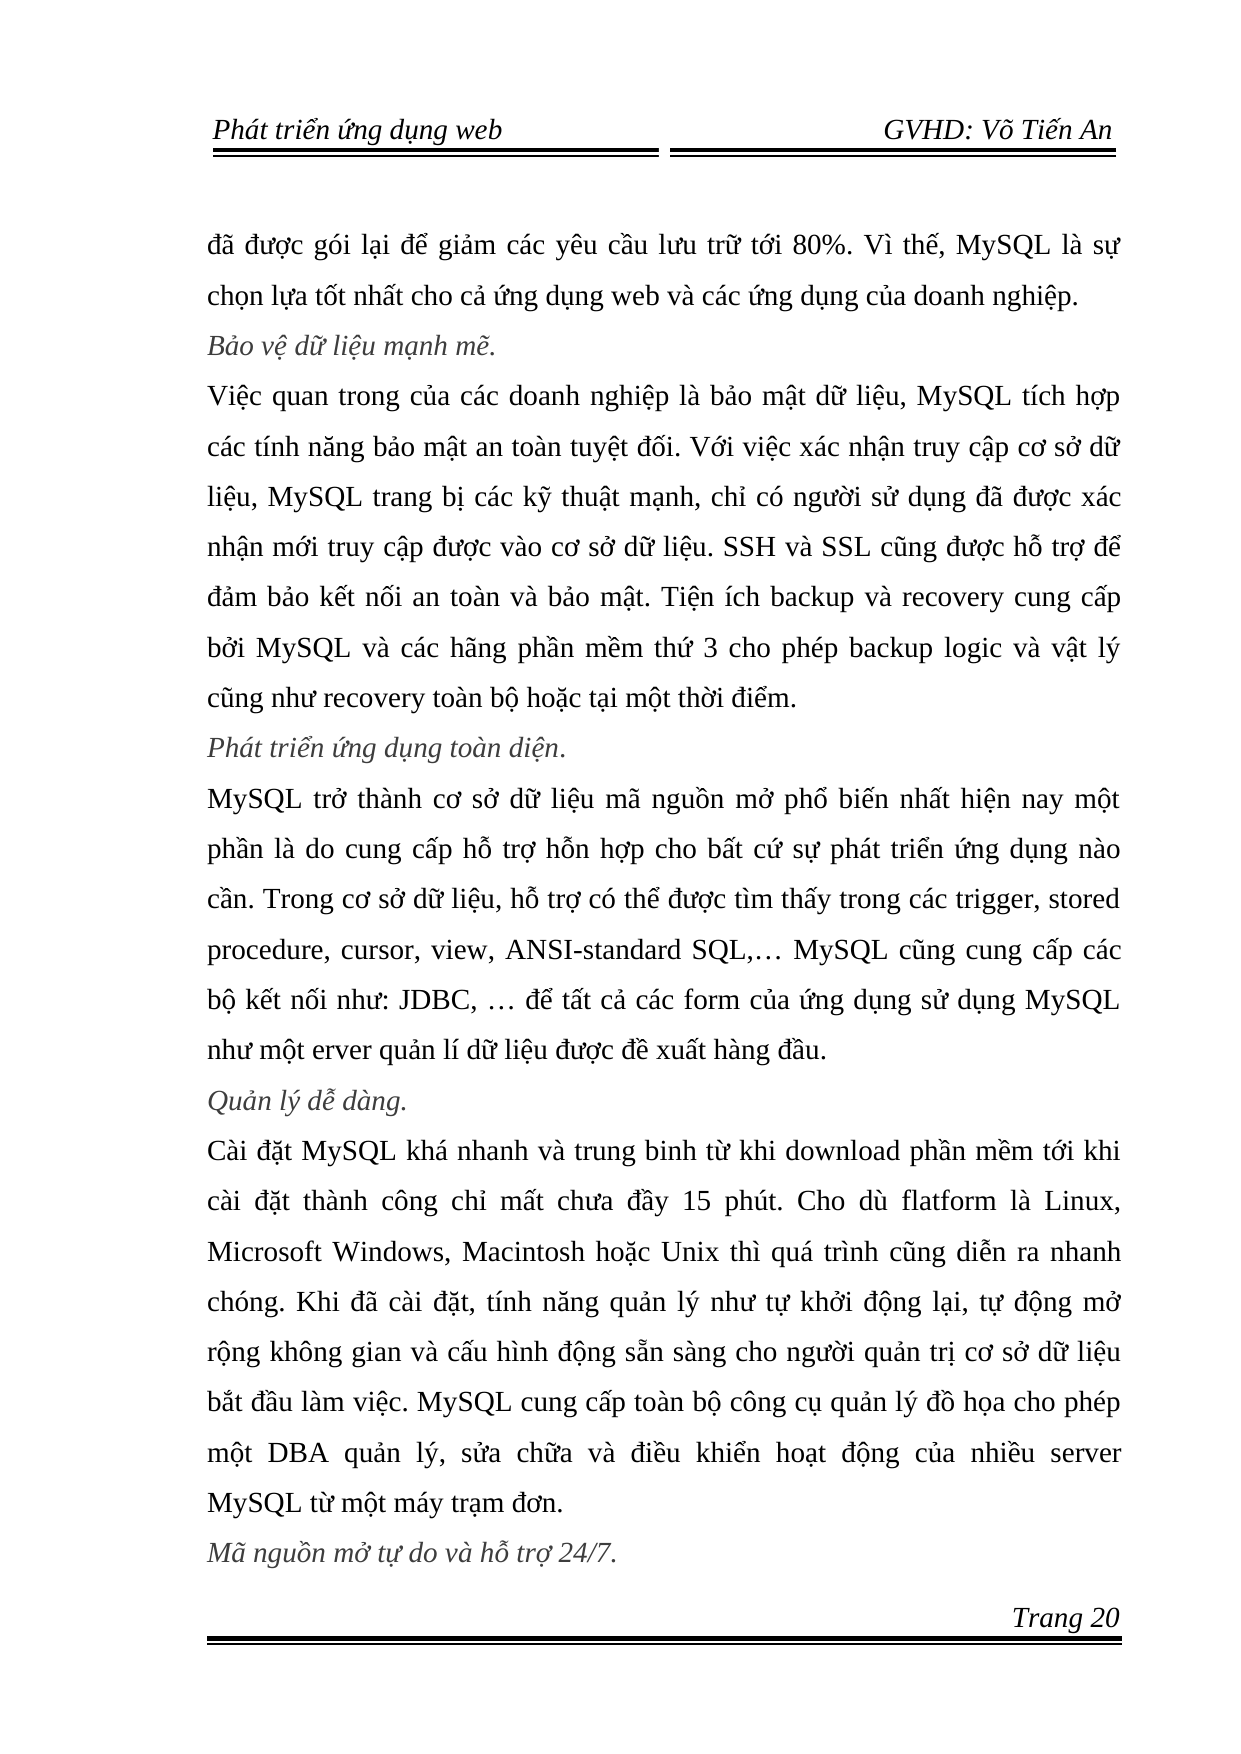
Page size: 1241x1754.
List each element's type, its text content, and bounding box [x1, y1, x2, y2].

text Quản lý dễ dàng. [207, 1083, 1122, 1116]
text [207, 227, 1122, 311]
text Phát triển ứng dụng toàn diện. [207, 731, 1122, 764]
text Cài đặt MySQL khá nhanh và trung binh từ khi download phần mềm tới khi cài đặt thành công chỉ mất chưa đầy 15 phút. Cho dù flatform là Linux, Microsoft Windows, Macintosh hoặc Unix thì quá trình cũng diễn ra nhanh chóng. Khi đã cài đặt, tính năng quản lý như tự khởi động lại, tự động mở rộng không gian và cấu hình động sẵn sàng cho người quản trị cơ sở dữ liệu bắt đầu làm việc. MySQL cung cấp toàn bộ công cụ quản lý đồ họa cho phép một DBA quản lý, sửa chữa và điều khiển hoạt động của nhiều server MySQL từ một máy trạm đơn. [207, 1133, 1122, 1519]
text Mã nguồn mở tự do và hỗ trợ 24/7. [207, 1536, 1122, 1569]
text Bảo vệ dữ liệu mạnh mẽ. [207, 328, 1122, 362]
text MySQL trở thành cơ sở dữ liệu mã nguồn mở phổ biến nhất hiện nay một phần là do cung cấp hỗ trợ hỗn hợp cho bất cứ sự phát triển ứng dụng nào cần. Trong cơ sở dữ liệu, hỗ trợ có thể được tìm thấy trong các trigger, stored procedure, cursor, view, ANSI-standard SQL,… MySQL cũng cung cấp các bộ kết nối như: JDBC, … để tất cả các form của ứng dụng sử dụng MySQL như một erver quản lí dữ liệu được đề xuất hàng đầu. [207, 781, 1122, 1066]
text Việc quan trong của các doanh nghiệp là bảo mật dữ liệu, MySQL tích hợp các tính năng bảo mật an toàn tuyệt đối. Với việc xác nhận truy cập cơ sở dữ liệu, MySQL trang bị các kỹ thuật mạnh, chỉ có người sử dụng đã được xác nhận mới truy cập được vào cơ sở dữ liệu. SSH và SSL cũng được hỗ trợ để đảm bảo kết nối an toàn và bảo mật. Tiện ích backup và recovery cung cấp bởi MySQL và các hãng phần mềm thứ 3 cho phép backup logic và vật lý cũng như recovery toàn bộ hoặc tại một thời điểm. [207, 378, 1122, 714]
